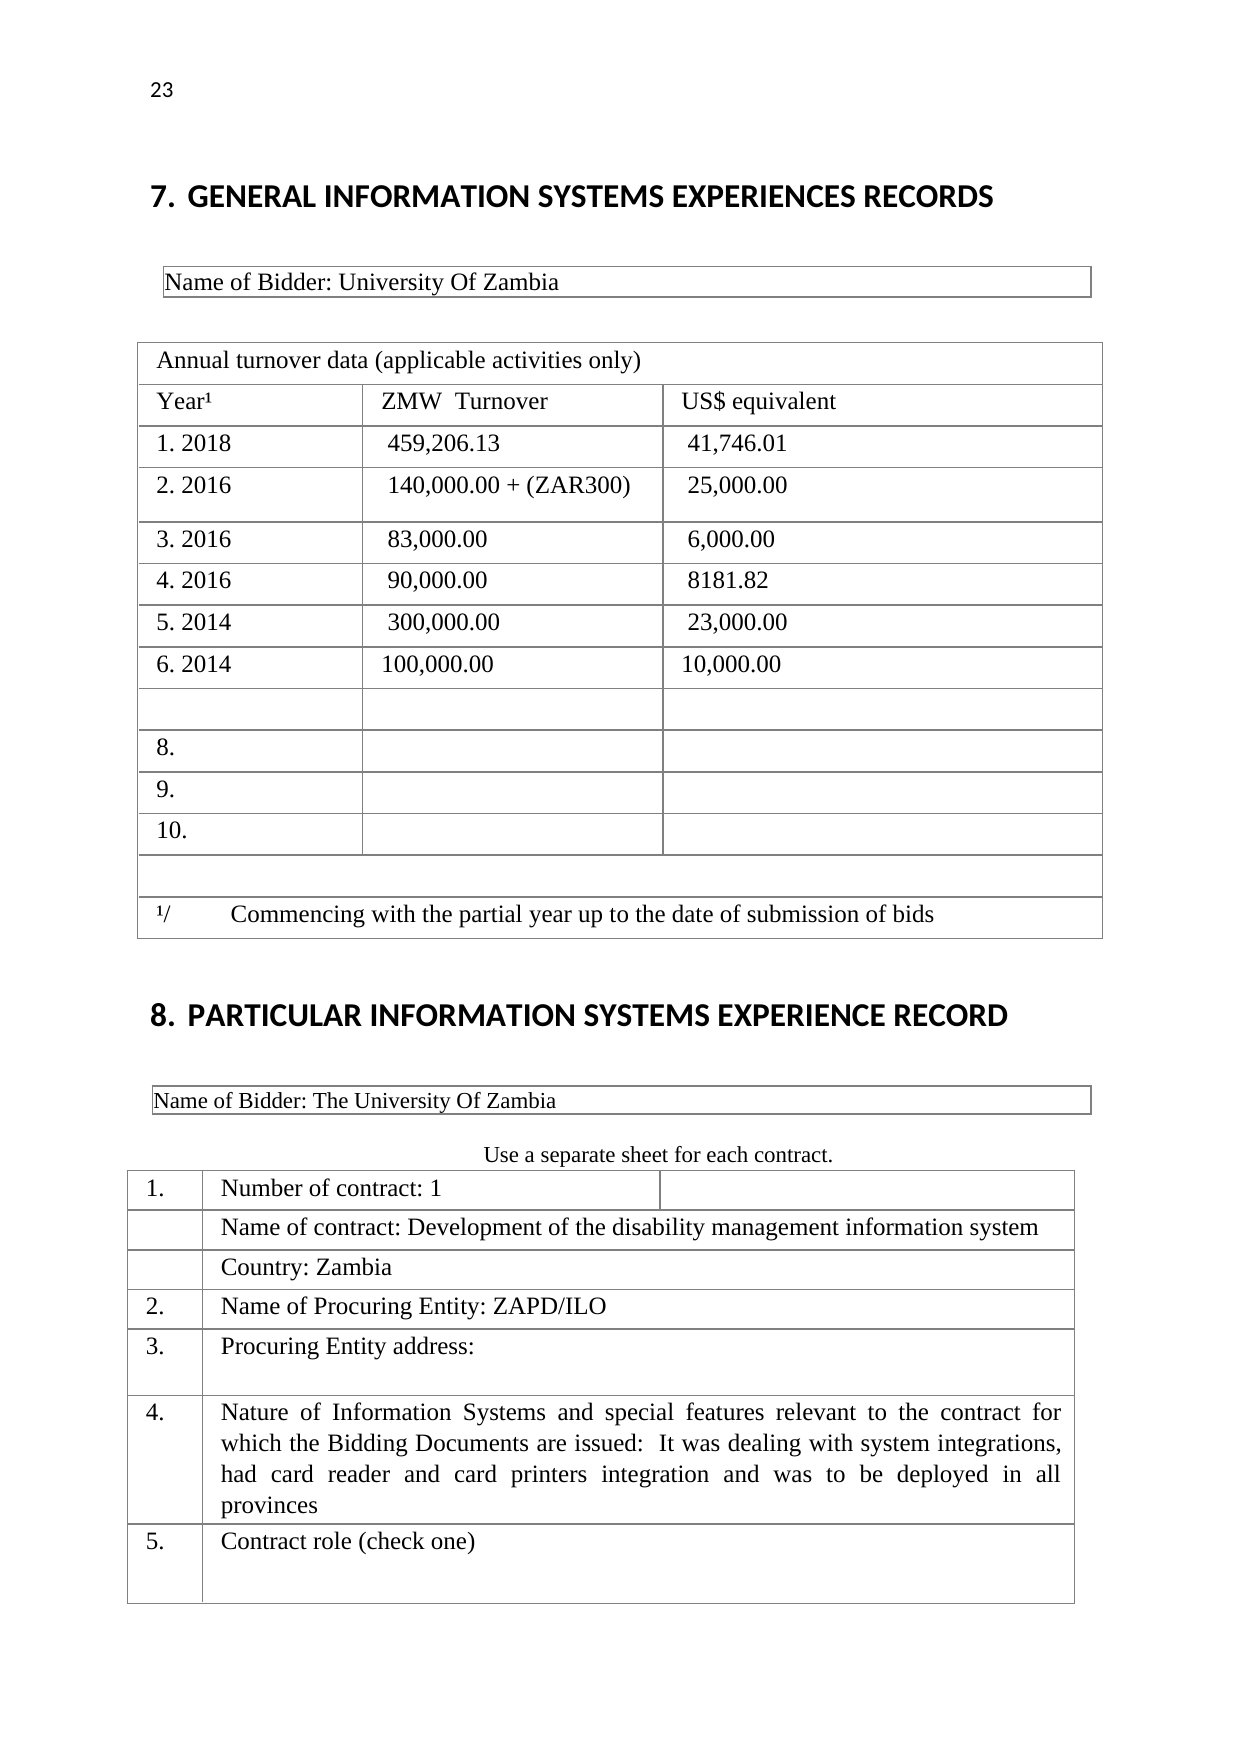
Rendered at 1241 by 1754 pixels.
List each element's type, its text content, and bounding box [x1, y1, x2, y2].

table_cell 4. 2016 [138, 564, 362, 604]
table_cell 100,000.00 [363, 648, 662, 688]
table_cell [138, 855, 1102, 896]
table_cell 1. 2018 [138, 426, 362, 467]
table_cell US$ equivalent [664, 385, 1102, 425]
subtitle PARTICULAR INFORMATION SYSTEMS EXPERIENCE RECORD [150, 994, 1090, 1035]
table_cell [363, 689, 662, 729]
table_cell 5. [128, 1525, 202, 1602]
table_cell [664, 731, 1102, 771]
table_cell Year¹ [138, 385, 362, 425]
table_header [661, 1171, 1074, 1209]
table_cell 9. [138, 772, 362, 813]
table_cell Procuring Entity address: [203, 1330, 1074, 1394]
table_cell 83,000.00 [363, 523, 662, 563]
text Use a separate sheet for each contract. [227, 1141, 1090, 1168]
table_cell 300,000.00 [363, 606, 662, 646]
table_cell 90,000.00 [363, 564, 662, 604]
table_cell [363, 731, 662, 771]
table_cell 6,000.00 [664, 523, 1102, 563]
table_cell 4. [128, 1396, 202, 1523]
table_cell [363, 773, 662, 813]
table_cell [128, 1211, 202, 1249]
table_header 1. [128, 1171, 202, 1209]
table_cell 5. 2014 [138, 605, 362, 646]
table_cell ZMW Turnover [363, 385, 662, 425]
table_cell 41,746.01 [664, 427, 1102, 467]
table_cell [138, 689, 362, 729]
table_cell Nature of Information Systems and special features relevant to the contract for which the Bidding Documents are issued: It was dealing with system integrations, had card reader and card printers integration and was to be deployed in all provinces [203, 1396, 1074, 1523]
table_cell 459,206.13‬ [363, 427, 662, 467]
table_cell [664, 814, 1102, 854]
table_cell 10. [138, 814, 362, 854]
table_header Annual turnover data (applicable activities only) [138, 343, 1102, 383]
subtitle GENERAL INFORMATION SYSTEMS EXPERIENCES RECORDS [150, 175, 1090, 216]
table_header Number of contract: 1 [203, 1171, 659, 1209]
text Name of Bidder: University Of Zambia [164, 267, 1090, 296]
table_cell 2. [128, 1290, 202, 1328]
table_cell 3. [128, 1330, 202, 1394]
table_cell [128, 1251, 202, 1288]
table_cell ¹/ Commencing with the partial year up to the date of submission of bids [138, 897, 1102, 938]
table_cell 8. [138, 730, 362, 771]
table_cell [664, 689, 1102, 729]
table_cell 6. 2014 [138, 647, 362, 688]
table_cell Name of Procuring Entity: ZAPD/ILO [203, 1290, 1074, 1328]
table_cell [363, 814, 662, 854]
table_cell 2. 2016 [138, 468, 362, 521]
table_cell Name of contract: Development of the disability management information system [203, 1211, 1074, 1249]
table_cell 10,000.00 [664, 648, 1102, 688]
text Name of Bidder: The University Of Zambia [153, 1087, 1090, 1113]
table_cell 25,000.00 [664, 468, 1102, 521]
table_cell Country: Zambia [203, 1251, 1074, 1288]
table_cell 3. 2016 [138, 522, 362, 563]
table_cell 8181.82 [664, 564, 1102, 604]
table_cell 140,000.00 + (ZAR300) [363, 468, 662, 521]
table_cell [664, 773, 1102, 813]
table_cell 23,000.00 [664, 606, 1102, 646]
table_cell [203, 1525, 1074, 1602]
